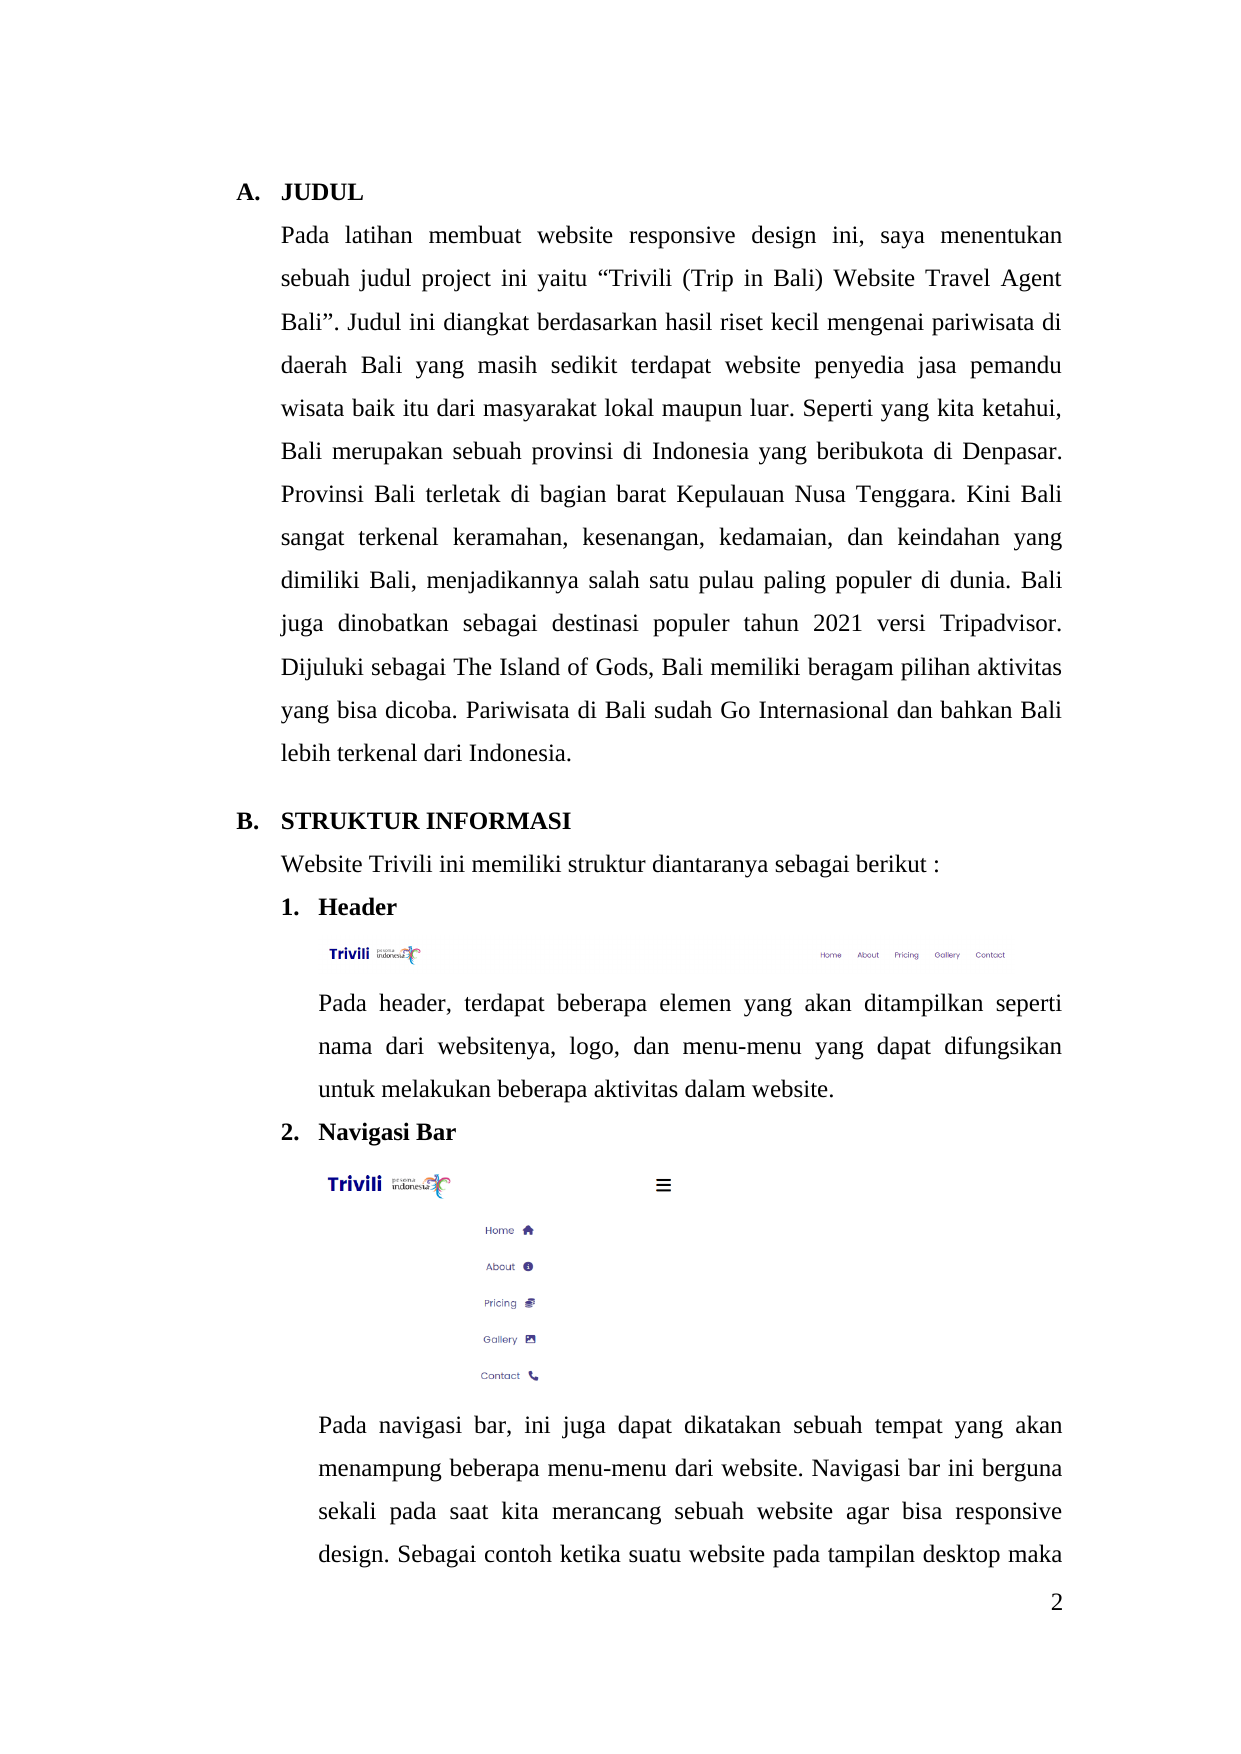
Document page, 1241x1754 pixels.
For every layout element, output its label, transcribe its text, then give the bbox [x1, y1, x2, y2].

picture [318, 935, 1015, 974]
list Header [281, 892, 1063, 921]
list Navigasi Bar [281, 1117, 1063, 1146]
text Pada latihan membuat website responsive design ini, saya menentukan sebuah judul project ini yaitu “Trivili (Trip in Bali) Website Travel Agent Bali”. Judul ini diangkat berdasarkan hasil riset kecil mengenai pariwisata di daerah Bali yang masih sedikit terdapat website penyedia jasa pemandu wisata baik itu dari masyarakat lokal maupun luar. Seperti yang kita ketahui, Bali merupakan sebuah provinsi di Indonesia yang beribukota di Denpasar. Provinsi Bali terletak di bagian barat Kepulauan Nusa Tenggara. Kini Bali sangat terkenal keramahan, kesenangan, kedamaian, dan keindahan yang dimiliki Bali, menjadikannya salah satu pulau paling populer di dunia. Bali juga dinobatkan sebagai destinasi populer tahun 2021 versi Tripadvisor. Dijuluki sebagai The Island of Gods, Bali memiliki beragam pilihan aktivitas yang bisa dicoba. Pariwisata di Bali sudah Go Internasional dan bahkan Bali lebih terkenal dari Indonesia. [281, 220, 1063, 767]
list Pada header, terdapat beberapa elemen yang akan ditampilkan seperti nama dari websitenya, logo, dan menu-menu yang dapat difungsikan untuk melakukan beberapa aktivitas dalam website. [318, 988, 1063, 1103]
subtitle STRUKTUR INFORMASI [236, 806, 1063, 835]
text Website Trivili ini memiliki struktur diantaranya sebagai berikut : [281, 849, 1063, 878]
picture [318, 1160, 683, 1396]
subtitle JUDUL [236, 177, 1063, 206]
